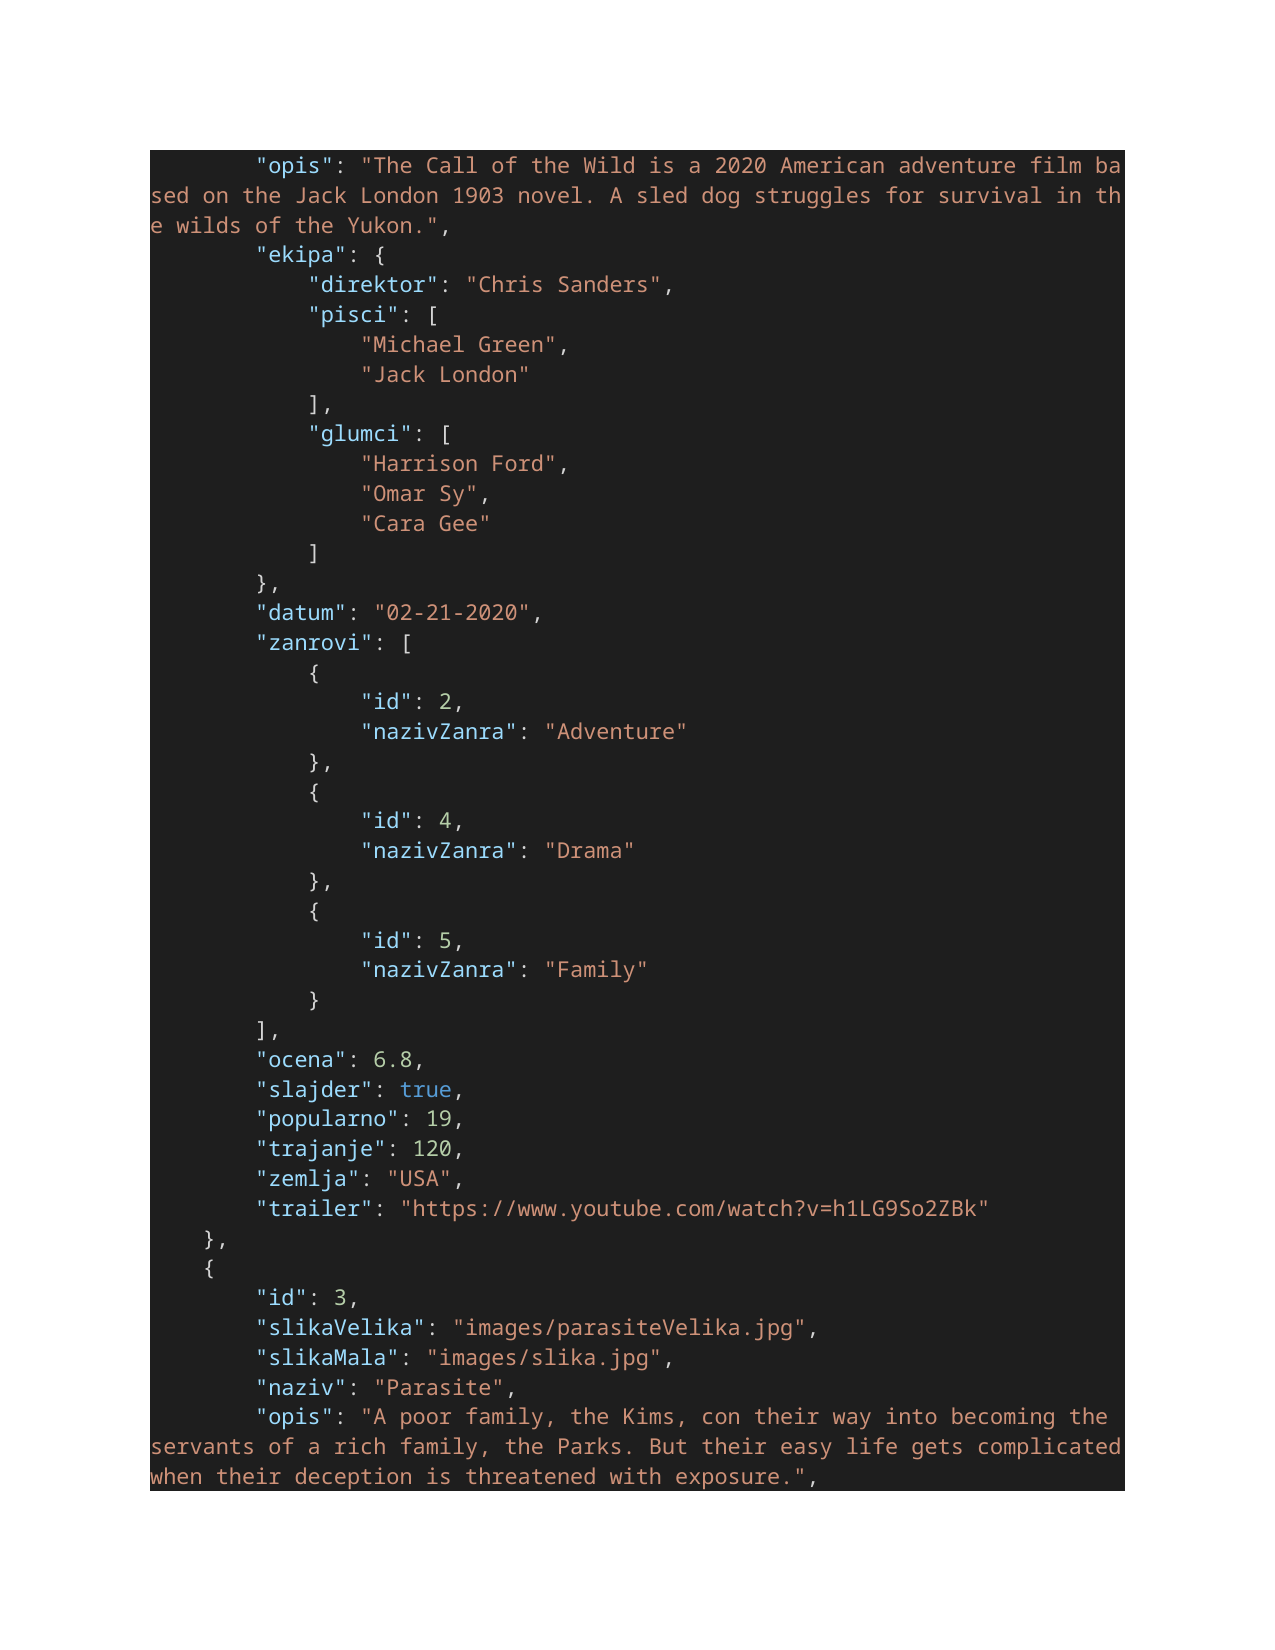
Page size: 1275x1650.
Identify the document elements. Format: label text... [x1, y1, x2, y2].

text "Jack London" [150, 358, 1125, 388]
text "slajder": true, [150, 1073, 1125, 1103]
text { [150, 656, 1125, 686]
text "ocena": 6.8, [150, 1044, 1125, 1073]
text }, [150, 1222, 1125, 1252]
text "opis": "The Call of the Wild is a 2020 American adventure film based on the Jack London 1903 novel. A sled dog struggles for survival in the wilds of the Yukon.", [150, 150, 1125, 239]
text "slikaVelika": "images/parasiteVelika.jpg", [150, 1312, 1125, 1342]
text "opis": "A poor family, the Kims, con their way into becoming the servants of a rich family, the Parks. But their easy life gets complicated when their deception is threatened with exposure.", [150, 1401, 1125, 1491]
text "glumci": [ [150, 418, 1125, 448]
text "id": 4, [150, 805, 1125, 835]
text "pisci": [ [150, 299, 1125, 329]
text "ekipa": { [150, 239, 1125, 269]
text "id": 5, [150, 924, 1125, 954]
text "id": 3, [150, 1282, 1125, 1312]
text "Harrison Ford", [150, 448, 1125, 478]
text "popularno": 19, [150, 1103, 1125, 1133]
text "nazivZanra": "Family" [150, 954, 1125, 984]
text "direktor": "Chris Sanders", [150, 269, 1125, 299]
text ] [150, 537, 1125, 567]
text ], [150, 388, 1125, 418]
text "slikaMala": "images/slika.jpg", [150, 1342, 1125, 1371]
text { [150, 776, 1125, 805]
text "zemlja": "USA", [150, 1163, 1125, 1193]
text "nazivZanra": "Drama" [150, 835, 1125, 865]
text "Cara Gee" [150, 507, 1125, 537]
text "id": 2, [150, 686, 1125, 716]
text "datum": "02-21-2020", [150, 597, 1125, 627]
text }, [150, 746, 1125, 776]
text "Michael Green", [150, 329, 1125, 358]
text "Omar Sy", [150, 478, 1125, 507]
text ], [150, 1014, 1125, 1044]
text { [150, 1252, 1125, 1282]
text "naziv": "Parasite", [150, 1371, 1125, 1401]
text "zanrovi": [ [150, 627, 1125, 656]
text "trajanje": 120, [150, 1133, 1125, 1163]
text "nazivZanra": "Adventure" [150, 716, 1125, 746]
text }, [150, 865, 1125, 895]
text }, [150, 567, 1125, 597]
text } [150, 984, 1125, 1014]
text "trailer": "https://www.youtube.com/watch?v=h1LG9So2ZBk" [150, 1193, 1125, 1222]
text { [150, 895, 1125, 924]
